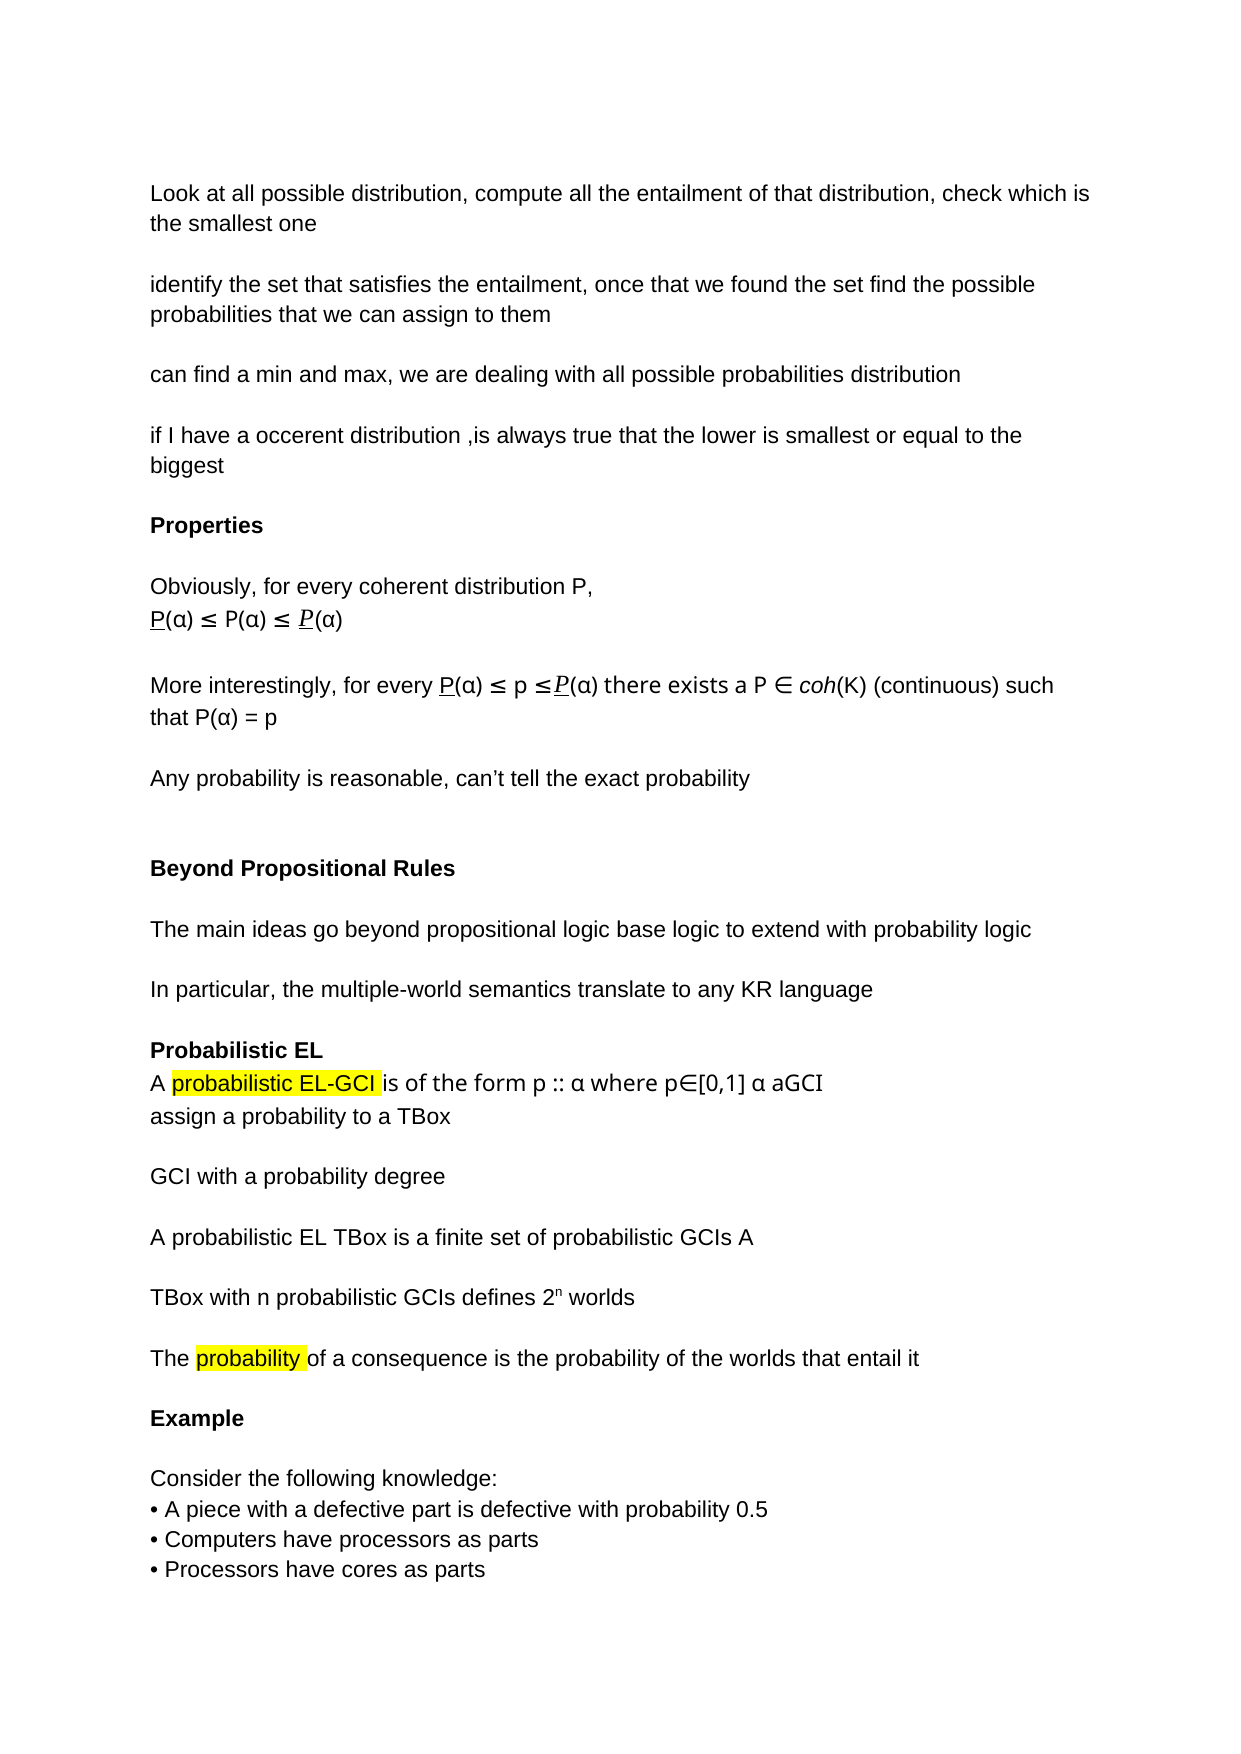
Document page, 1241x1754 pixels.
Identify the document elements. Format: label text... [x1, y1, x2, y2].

text Any probability is reasonable, can’t tell the exact probability [150, 765, 1090, 791]
text In particular, the multiple-world semantics translate to any KR language [150, 976, 1090, 1003]
text if I have a occerent distribution ,is always true that the lower is smallest or equal to the biggest [150, 422, 1090, 478]
text Look at all possible distribution, compute all the entailment of that distribution, check which is the smallest one [150, 180, 1090, 237]
text The main ideas go beyond propositional logic base logic to extend with probability logic [150, 916, 1090, 942]
text Obviously, for every coherent distribution P, [150, 573, 1090, 599]
text can find a min and max, we are dealing with all possible probabilities distribution [150, 361, 1090, 388]
text Example [150, 1405, 1090, 1431]
text A probabilistic EL-GCI is of the form p :: α where p∈[0,1] α aGCI [150, 1067, 1090, 1098]
text More interestingly, for every P(α) ≤ p ≤(α) there exists a P ∈ coh(K) (continuous) such that P(α) = p [150, 669, 1090, 731]
text GCI with a probability degree [150, 1163, 1090, 1189]
text assign a probability to a TBox [150, 1103, 1090, 1129]
text Properties [150, 512, 1090, 539]
text Beyond Propositional Rules [150, 855, 1090, 882]
text • Computers have processors as parts [150, 1526, 1090, 1552]
text The probability of a consequence is the probability of the worlds that entail it [150, 1344, 1090, 1371]
text identify the set that satisfies the entailment, once that we found the set find the possible probabilities that we can assign to them [150, 271, 1090, 327]
text Consider the following knowledge: [150, 1465, 1090, 1492]
text P(α) ≤ P(α) ≤ (α) [150, 603, 1090, 634]
text TBox with n probabilistic GCIs defines 2n worlds [150, 1284, 1090, 1310]
text • A piece with a defective part is defective with probability 0.5 [150, 1496, 1090, 1522]
text A probabilistic EL TBox is a finite set of probabilistic GCIs A [150, 1224, 1090, 1250]
text Probabilistic EL [150, 1037, 1090, 1063]
text • Processors have cores as parts [150, 1556, 1090, 1582]
